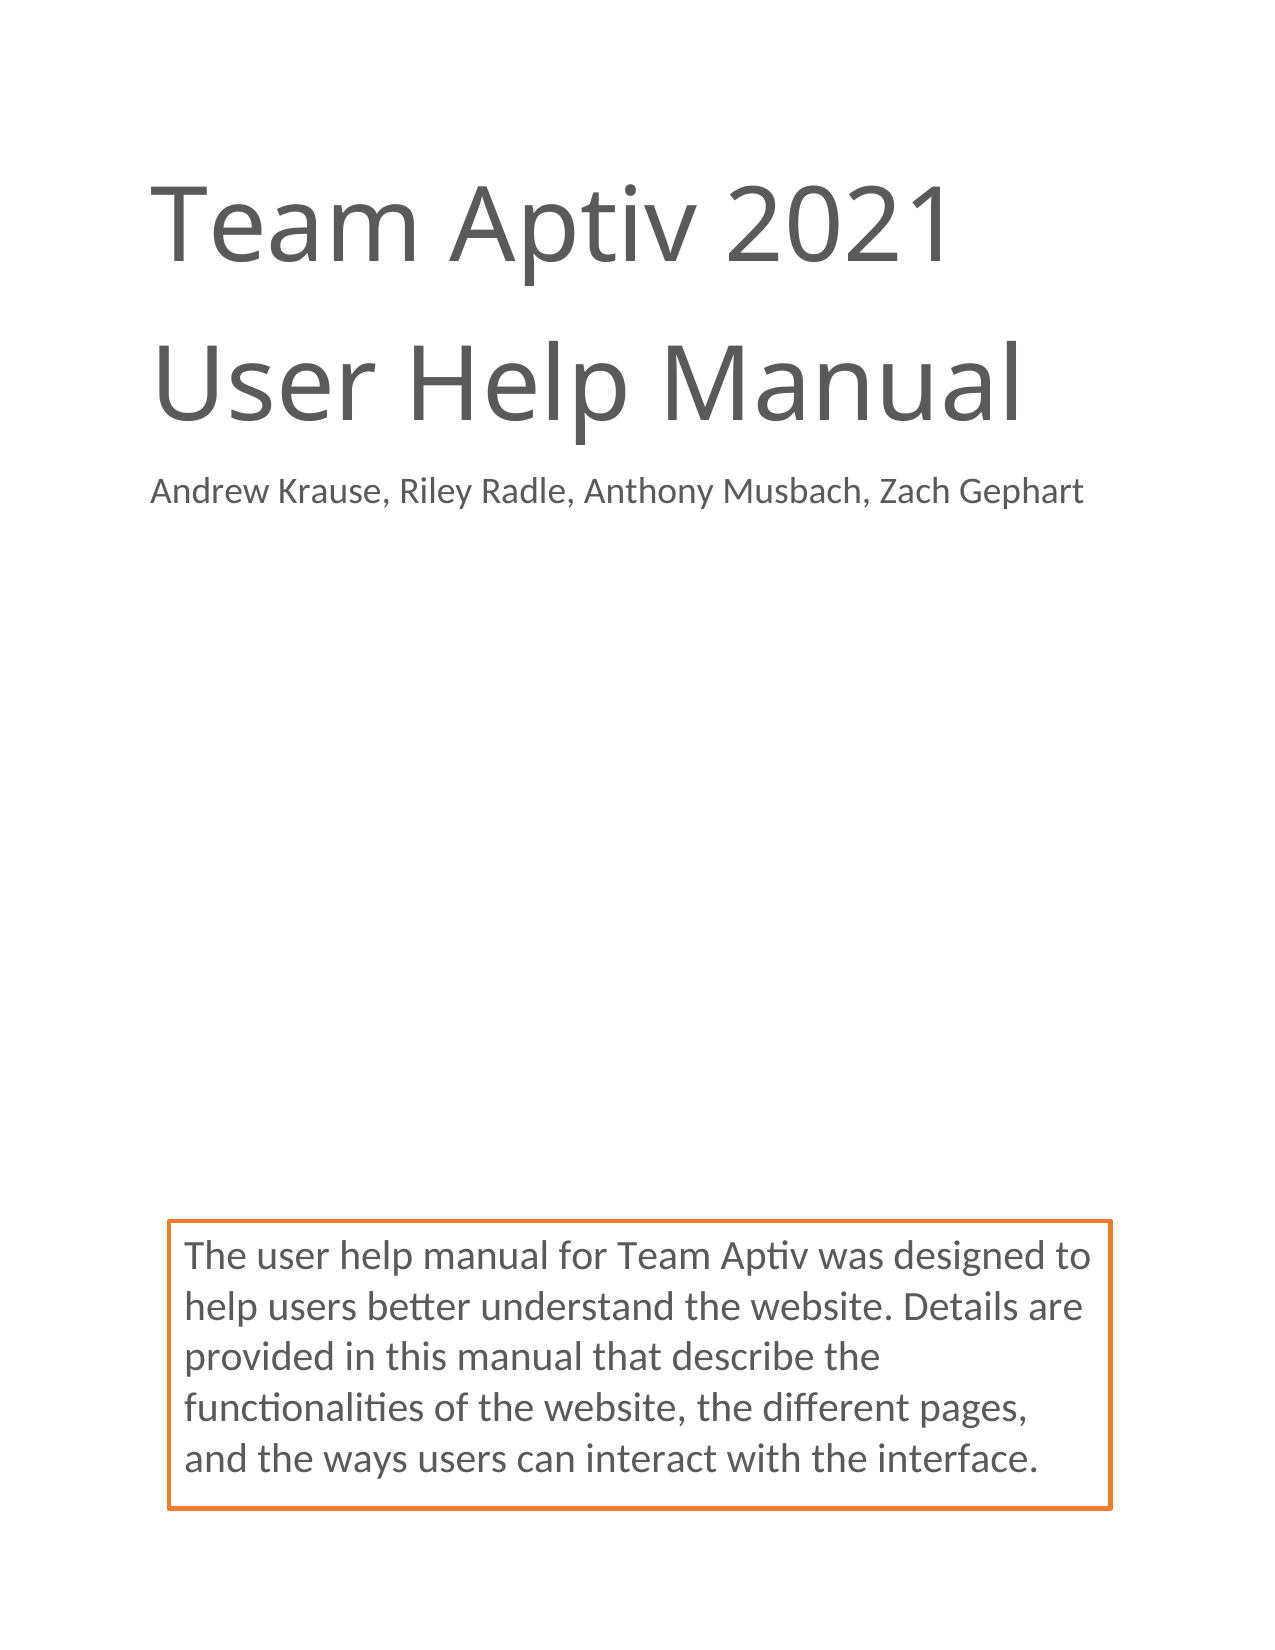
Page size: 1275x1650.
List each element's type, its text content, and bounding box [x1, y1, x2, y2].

text Team Aptiv 2021 [150, 150, 1125, 292]
text Andrew Krause, Riley Radle, Anthony Musbach, Zach Gephart [150, 467, 1125, 513]
text User Help Manual [150, 308, 1125, 450]
